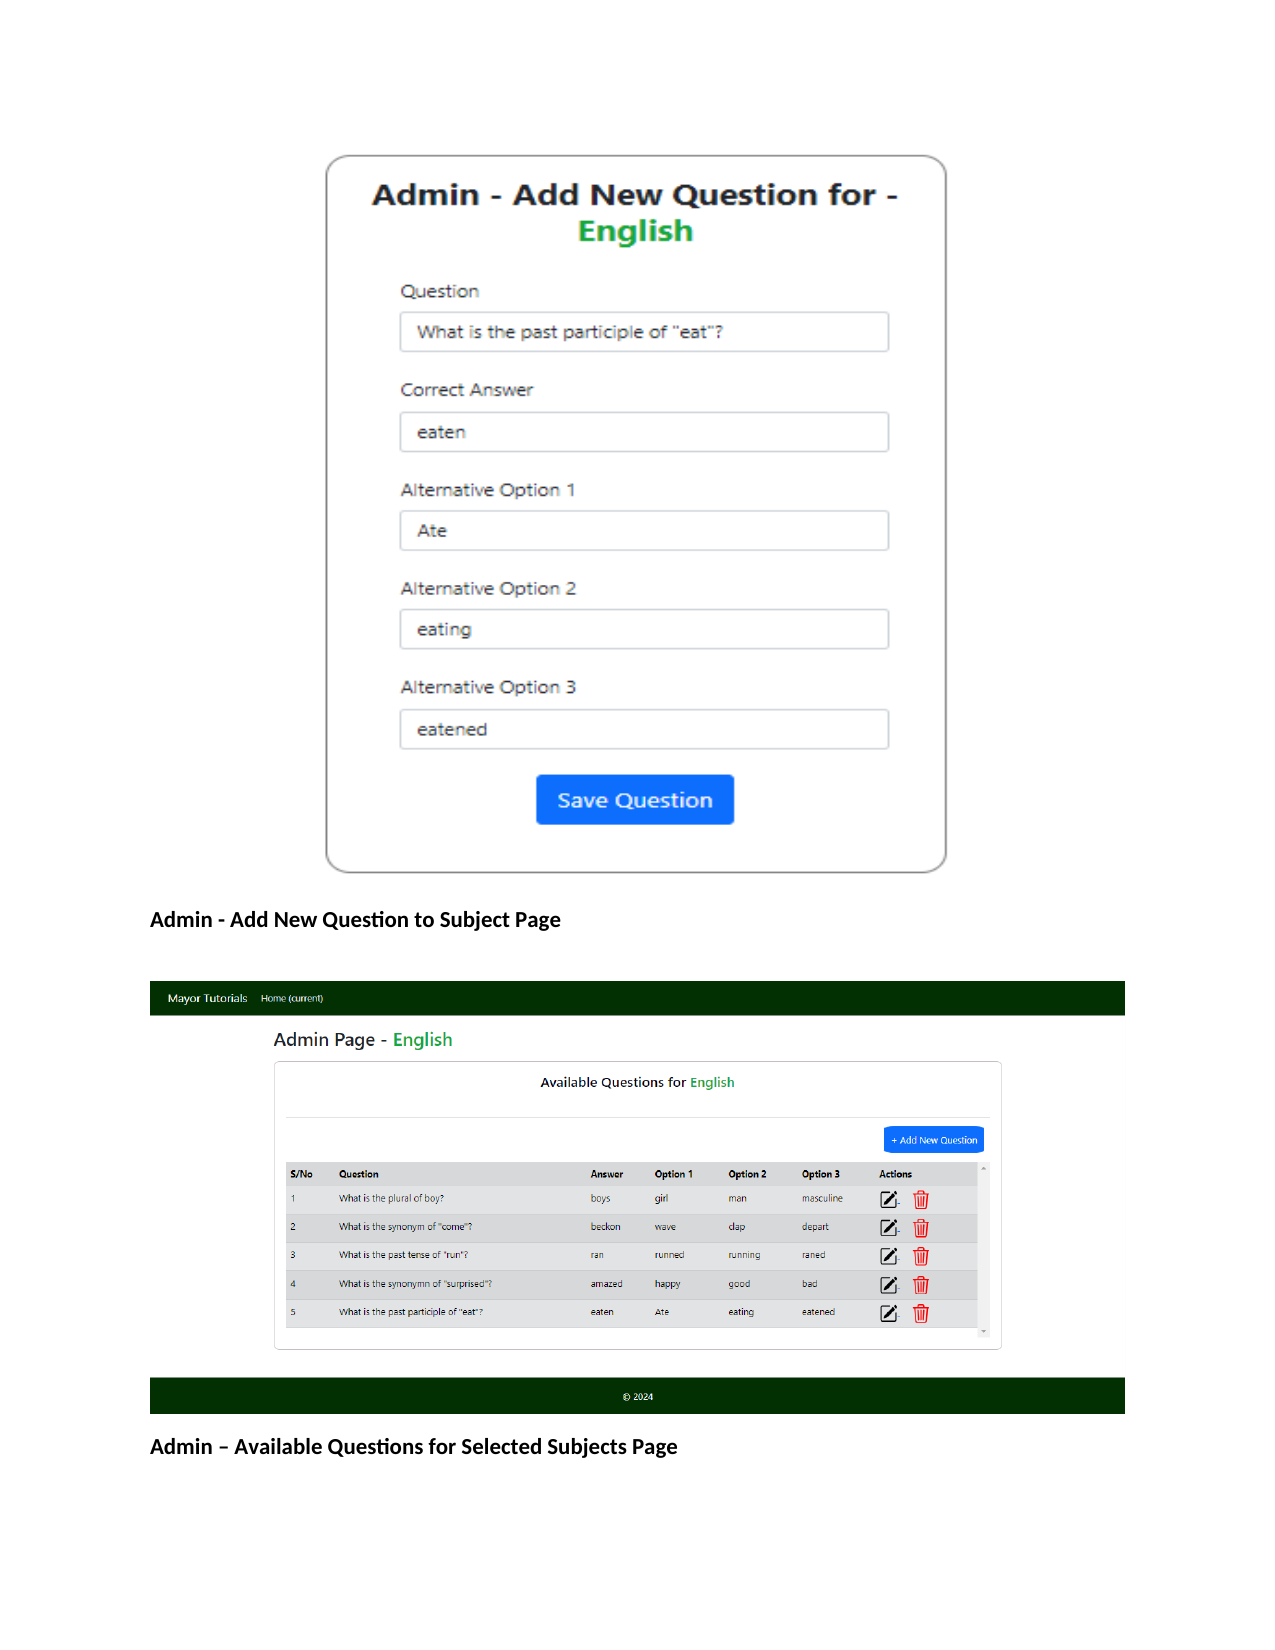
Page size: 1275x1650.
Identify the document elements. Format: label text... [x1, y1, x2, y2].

text Admin – Available Questions for Selected Subjects Page [150, 1432, 1125, 1460]
picture [313, 150, 962, 886]
text Admin - Add New Question to Subject Page [150, 905, 1125, 933]
picture [150, 981, 1125, 1414]
